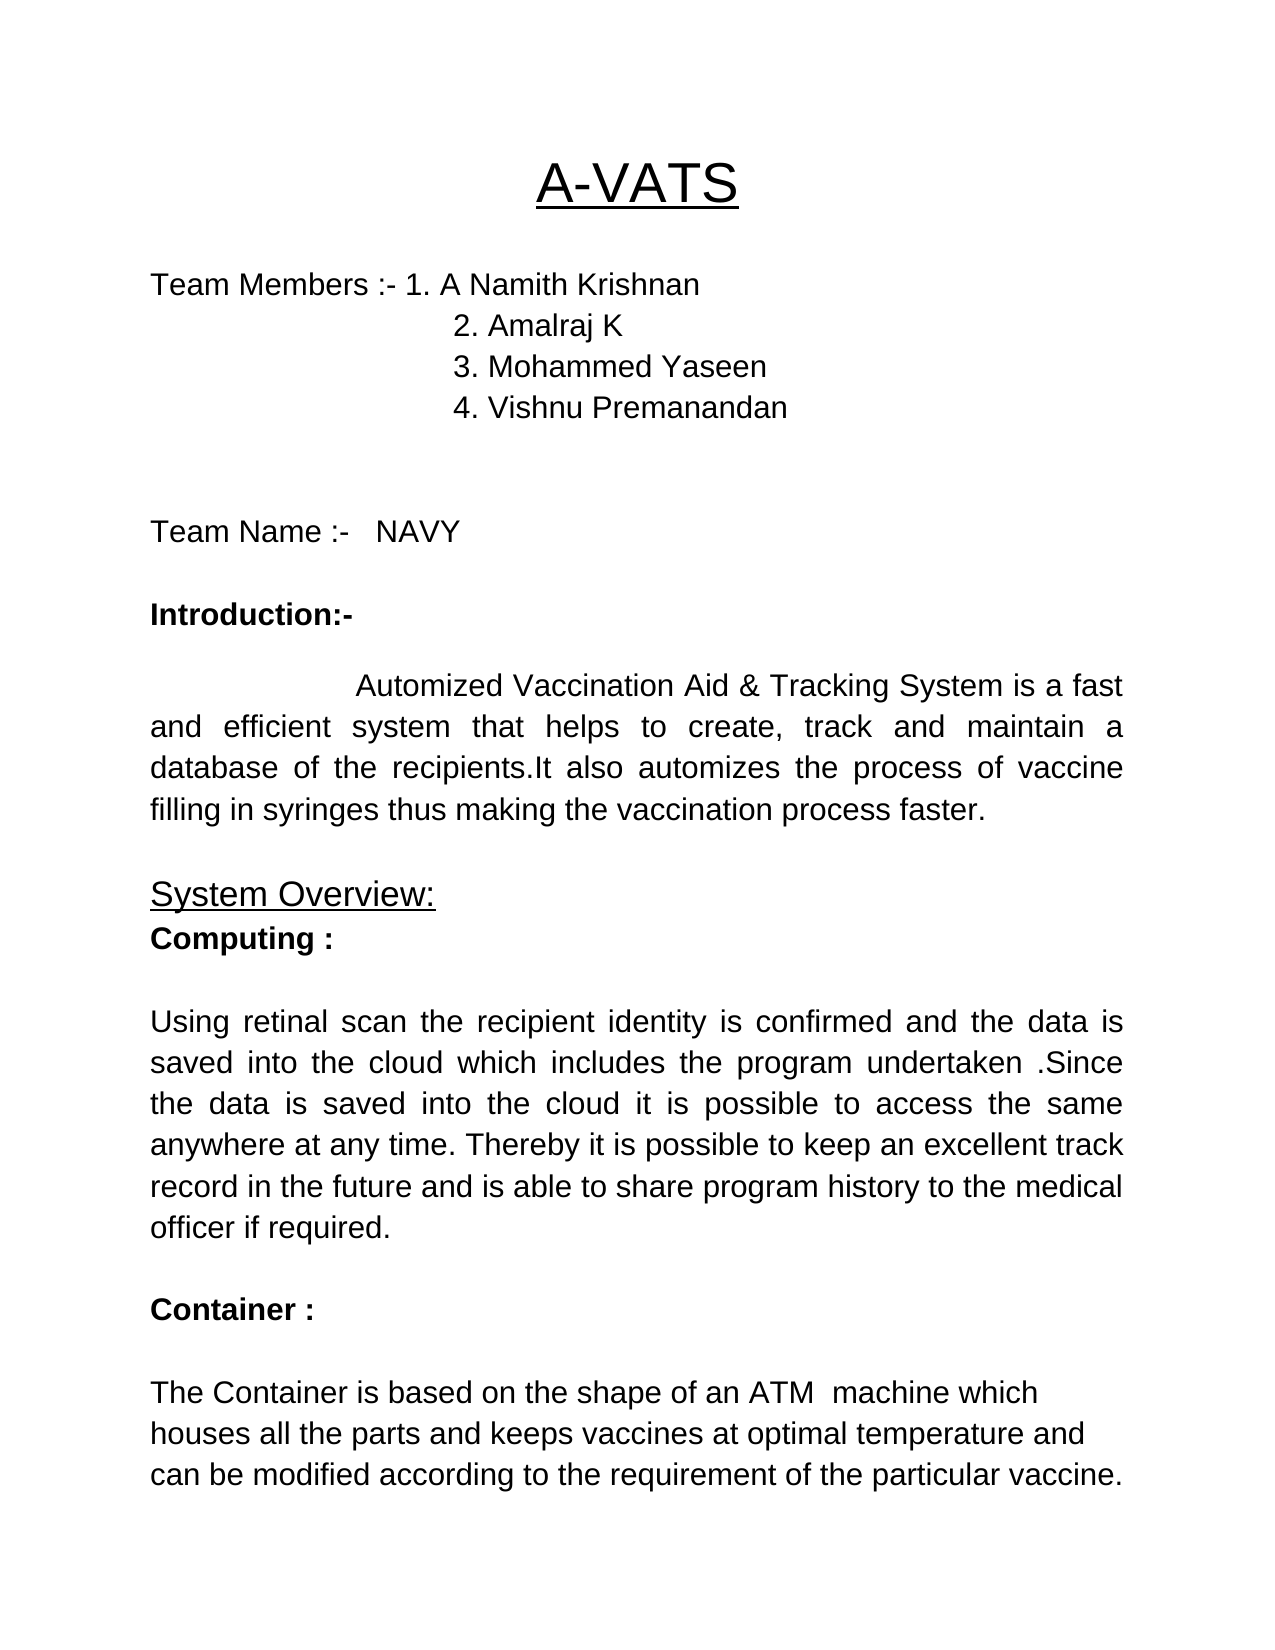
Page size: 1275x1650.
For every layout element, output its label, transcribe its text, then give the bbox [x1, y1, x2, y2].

text Team Members :- 1. A Namith Krishnan [150, 266, 1125, 302]
text Introduction:- [150, 596, 1125, 632]
text System Overview: [150, 873, 1125, 914]
text 4. Vishnu Premanandan [150, 389, 1125, 425]
text 2. Amalraj K [150, 307, 1125, 343]
text Automized Vaccination Aid & Tracking System is a fast and efficient system that helps to create, track and maintain a database of the recipients.It also automizes the process of vaccine filling in syringes thus making the vaccination process faster. [150, 667, 1125, 827]
text 3. Mohammed Yaseen [150, 348, 1125, 384]
text Using retinal scan the recipient identity is confirmed and the data is saved into the cloud which includes the program undertaken .Since the data is saved into the cloud it is possible to access the same anywhere at any time. Thereby it is possible to keep an excellent track record in the future and is able to share program history to the medical officer if required. [150, 1003, 1125, 1245]
text A-VATS [150, 150, 1125, 215]
text Container : [150, 1291, 1125, 1327]
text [150, 1374, 1125, 1492]
text Computing : [150, 920, 1125, 956]
text Team Name :- NAVY [150, 513, 1125, 549]
